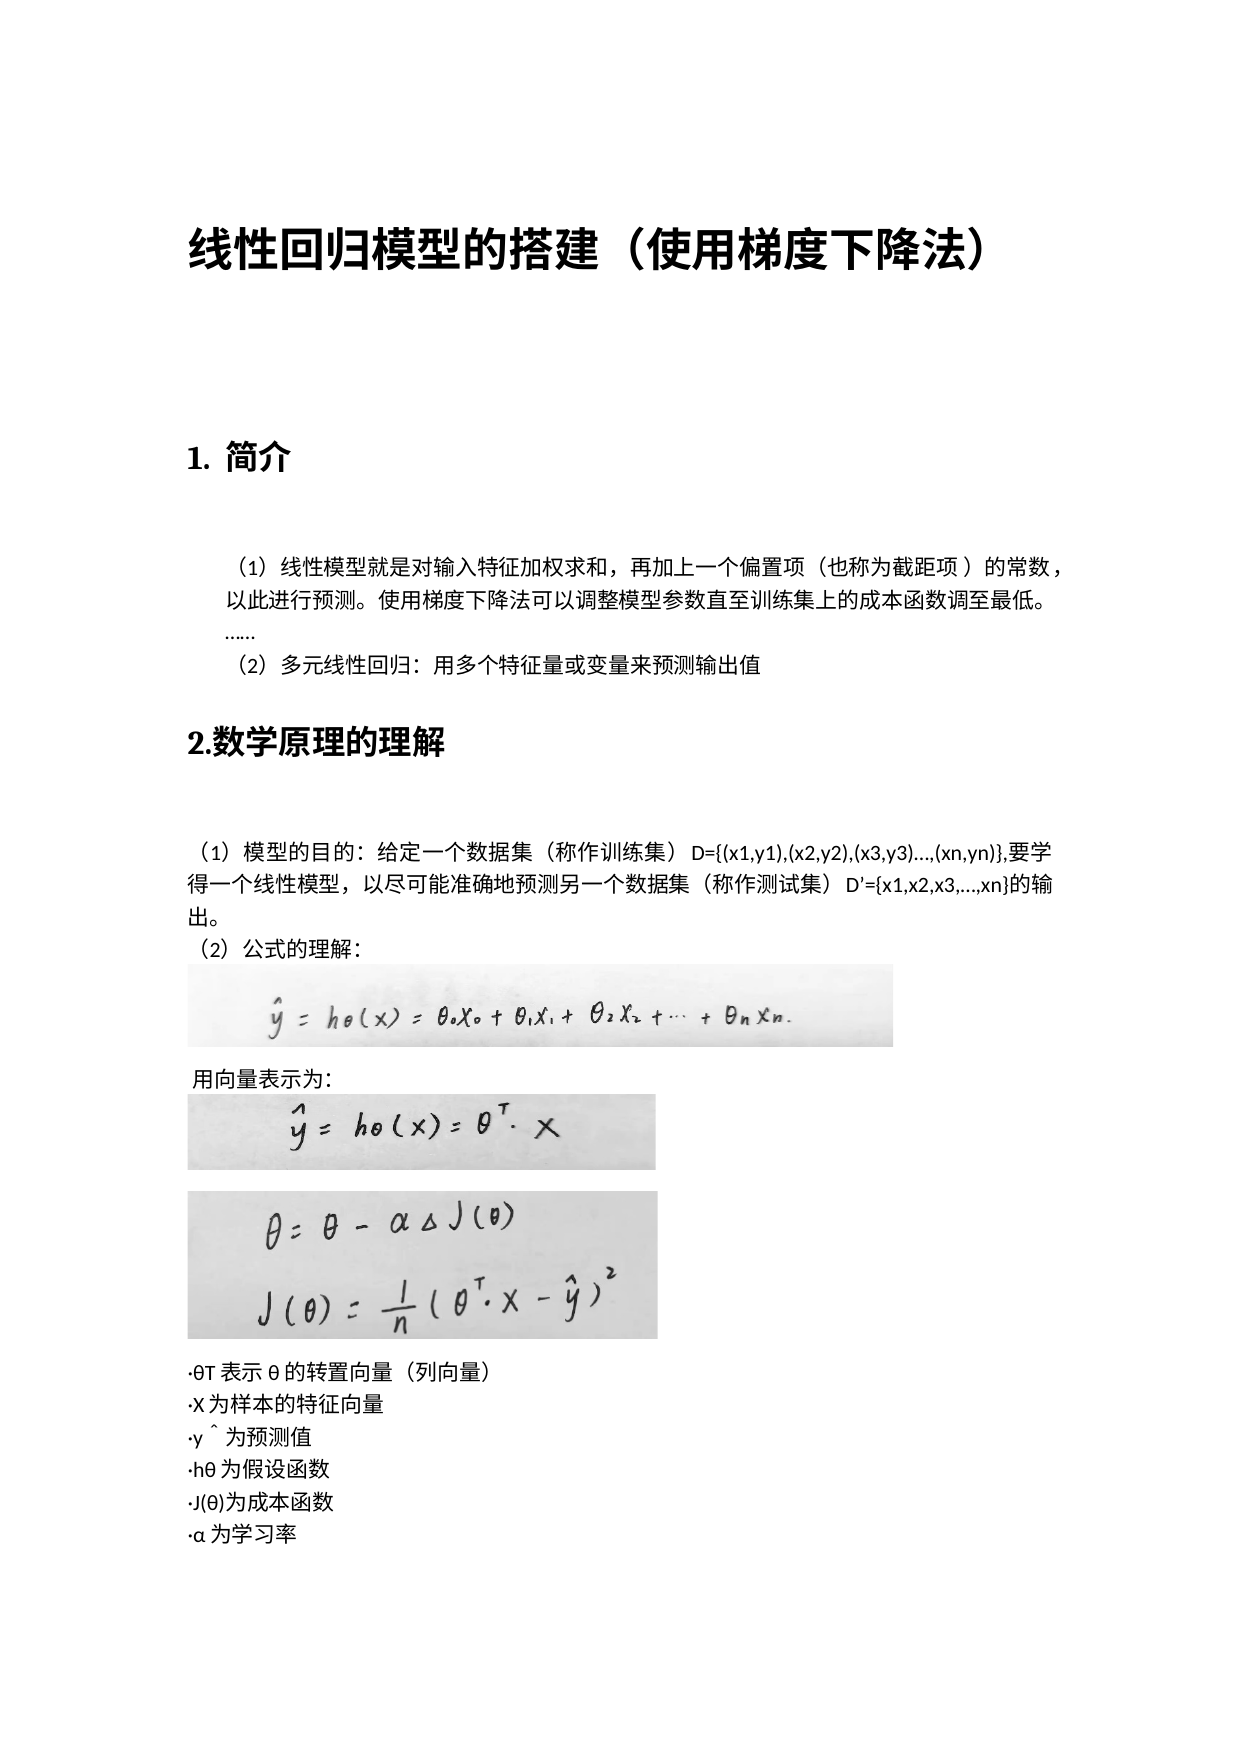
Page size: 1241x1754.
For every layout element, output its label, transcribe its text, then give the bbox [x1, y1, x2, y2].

text （2）多元线性回归：用多个特征量或变量来预测输出值 [225, 647, 1053, 680]
text ·X为样本的特征向量 [187, 1387, 1053, 1419]
picture [187, 1094, 656, 1170]
text ·θT表示θ的转置向量（列向量） [187, 1354, 1053, 1387]
text ·hθ为假设函数 [187, 1452, 1053, 1484]
subtitle 2.数学原理的理解 [187, 707, 1053, 772]
text ·y＾为预测值 [187, 1419, 1053, 1452]
text （1）线性模型就是对输入特征加权求和，再加上一个偏置项（也称为截距项 ）的常数，以此进行预测。使用梯度下降法可以调整模型参数直至训练集上的成本函数调至最低。 [225, 550, 1053, 615]
text 用向量表示为： [187, 1062, 1053, 1094]
text （2）公式的理解： [187, 932, 1053, 964]
picture [187, 1191, 658, 1339]
subtitle 线性回归模型的搭建（使用梯度下降法） [187, 197, 1053, 295]
text …… [225, 615, 1053, 647]
picture [187, 964, 894, 1047]
text ·α为学习率 [187, 1517, 1053, 1549]
text （1）模型的目的：给定一个数据集（称作训练集）D={(x1,y1),(x2,y2),(x3,y3)…,(xn,yn)},要学得一个线性模型，以尽可能准确地预测另一个数据集（称作测试集）D’={x1,x2,x3,…,xn}的输出。 [187, 834, 1053, 932]
subtitle 简介 [187, 423, 1053, 488]
text ·J(θ)为成本函数 [187, 1484, 1053, 1517]
